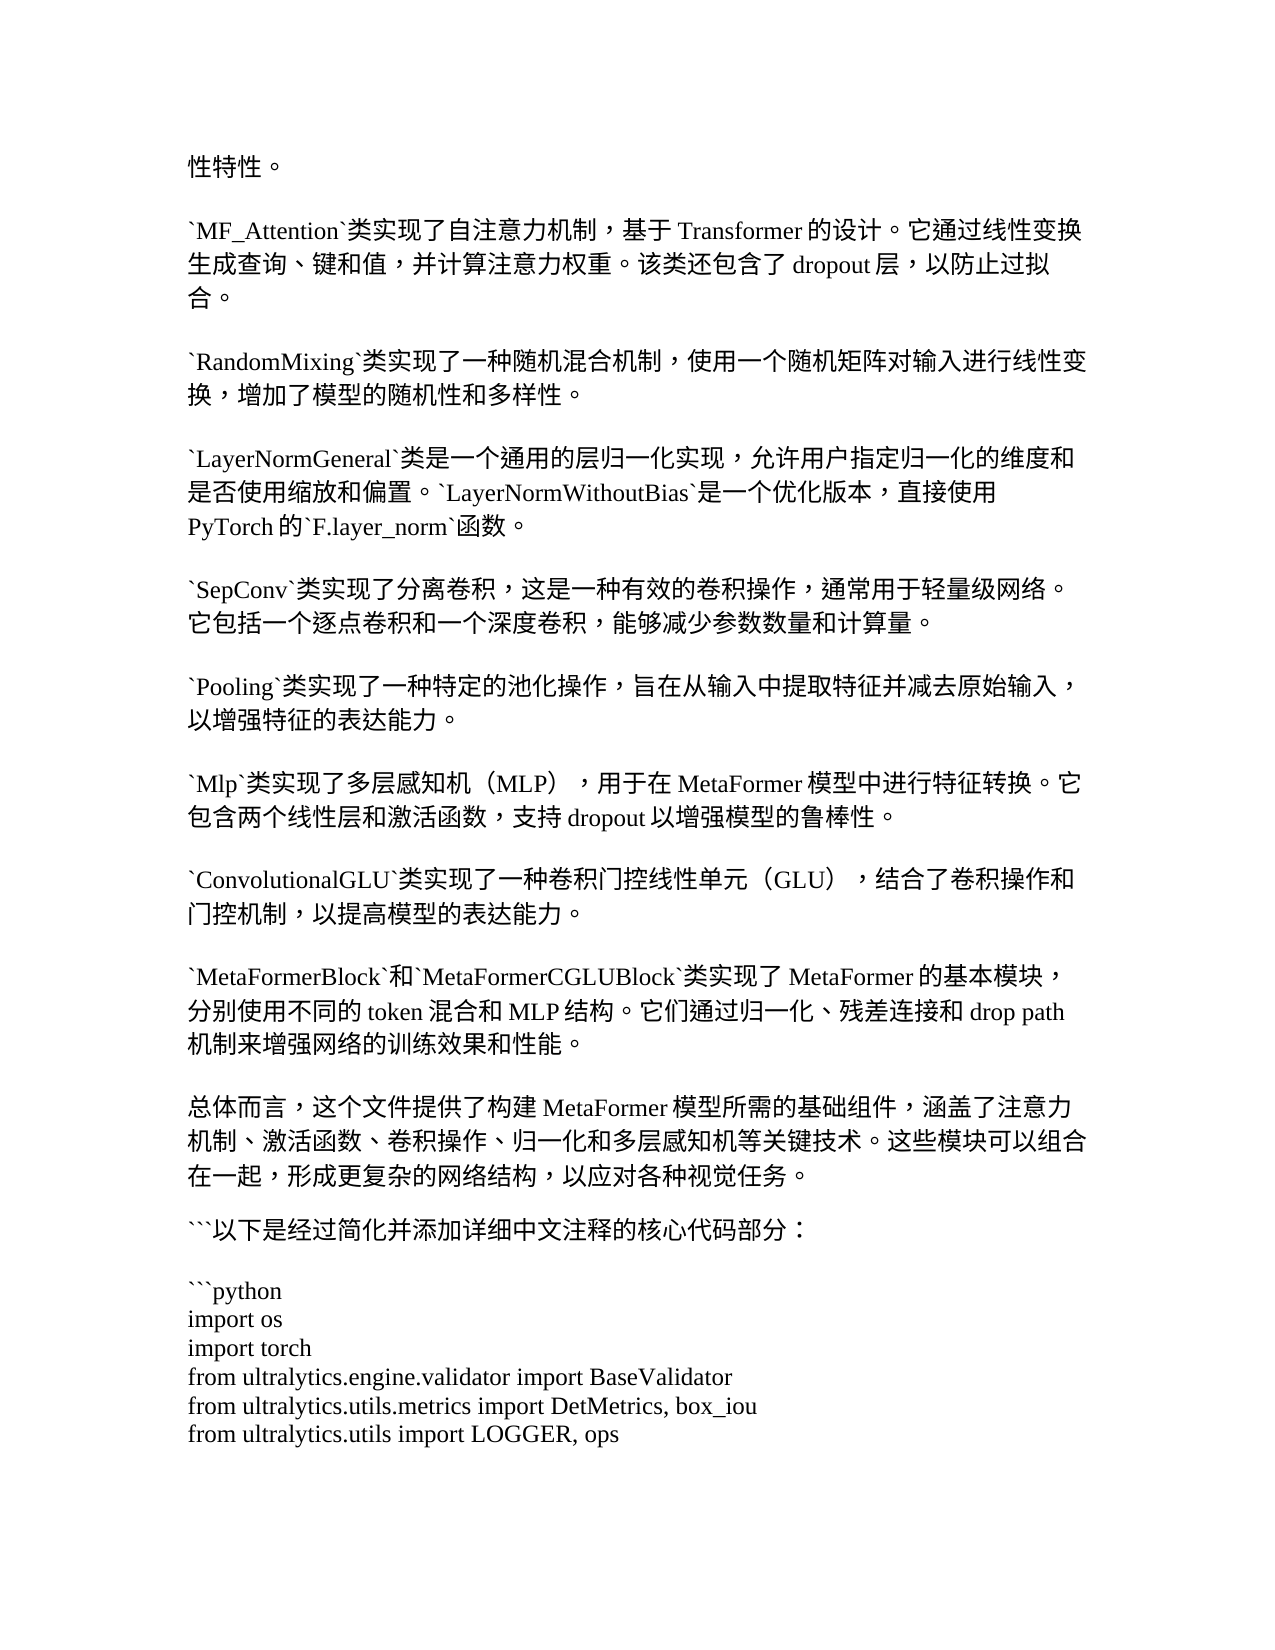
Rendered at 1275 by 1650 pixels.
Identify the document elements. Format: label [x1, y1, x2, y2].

text [187, 1213, 1087, 1477]
text [187, 150, 1087, 1192]
